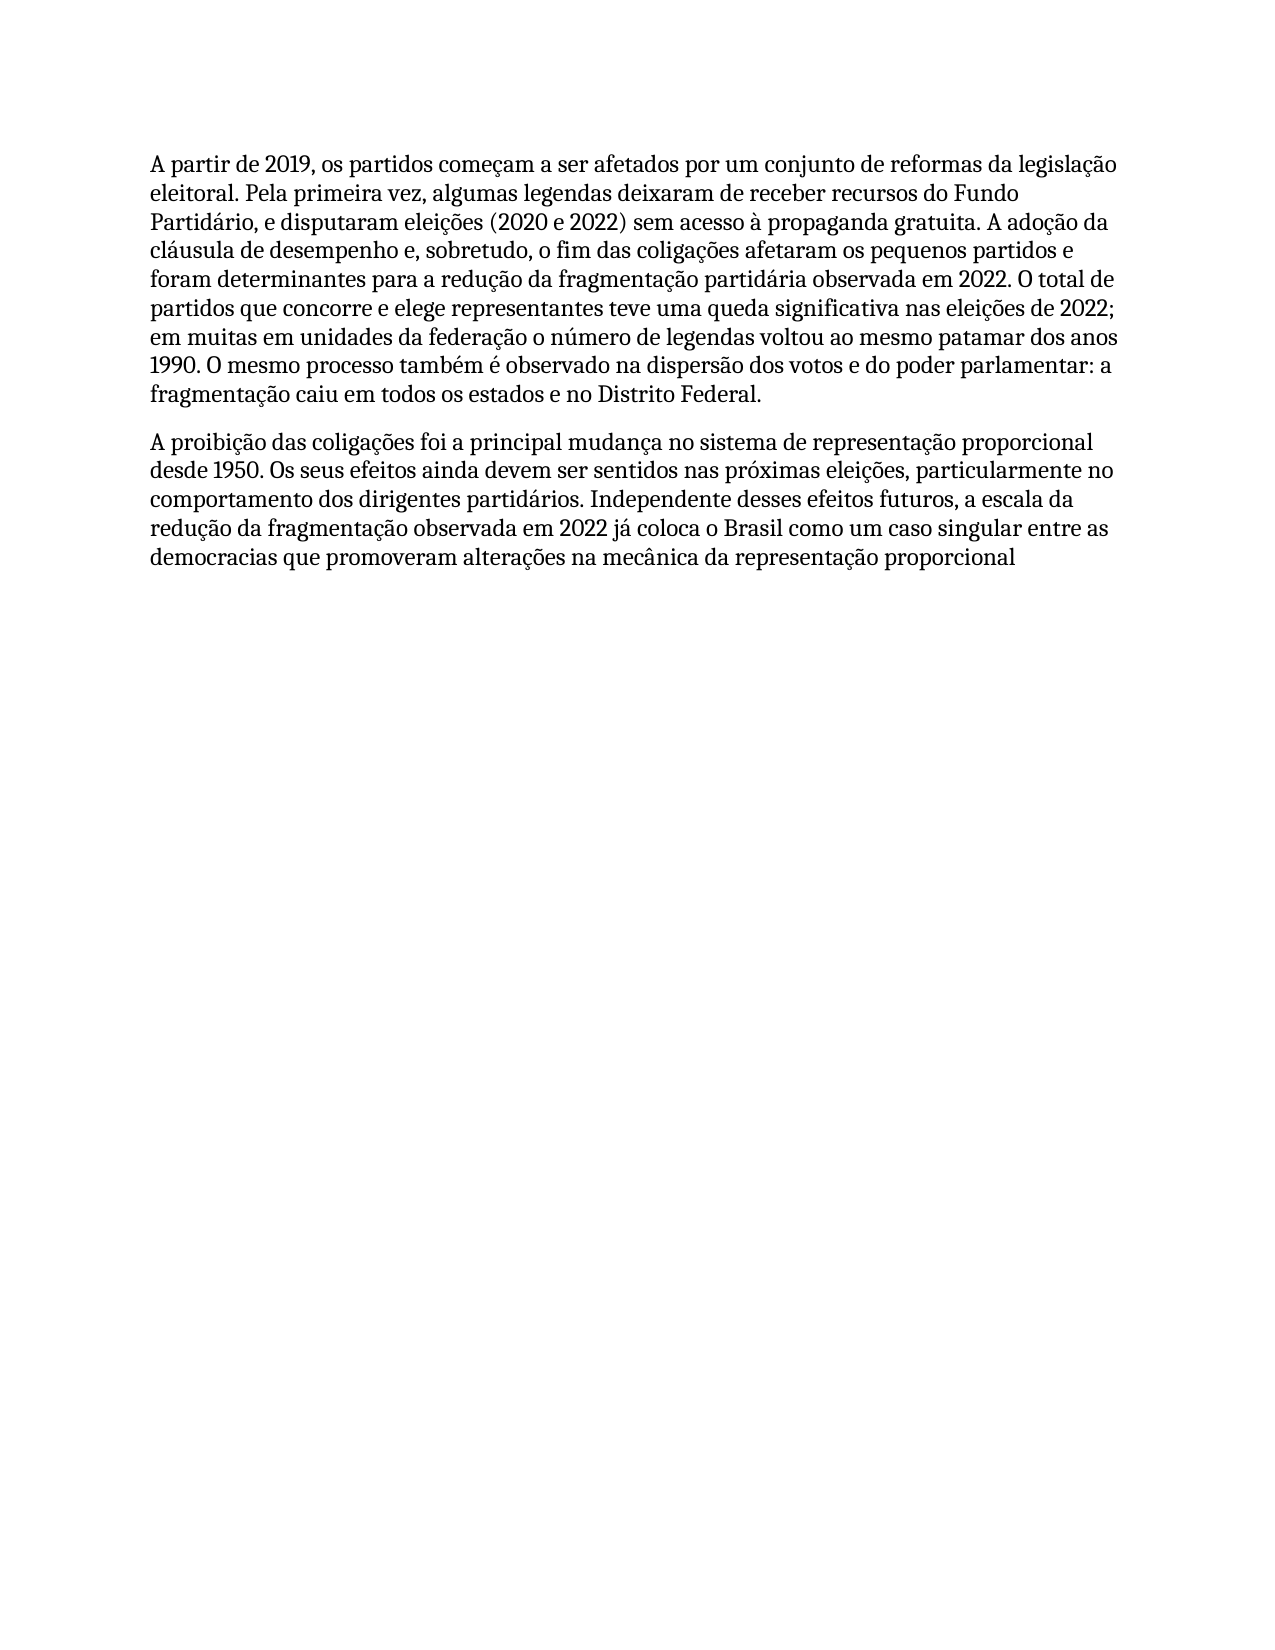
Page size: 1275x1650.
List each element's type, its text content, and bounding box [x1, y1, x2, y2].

text A proibição das coligações foi a principal mudança no sistema de representação proporcional desde 1950. Os seus efeitos ainda devem ser sentidos nas próximas eleições, particularmente no comportamento dos dirigentes partidários. Independente desses efeitos futuros, a escala da redução da fragmentação observada em 2022 já coloca o Brasil como um caso singular entre as democracias que promoveram alterações na mecânica da representação proporcional [150, 427, 1125, 571]
text A partir de 2019, os partidos começam a ser afetados por um conjunto de reformas da legislação eleitoral. Pela primeira vez, algumas legendas deixaram de receber recursos do Fundo Partidário, e disputaram eleições (2020 e 2022) sem acesso à propaganda gratuita. A adoção da cláusula de desempenho e, sobretudo, o fim das coligações afetaram os pequenos partidos e foram determinantes para a redução da fragmentação partidária observada em 2022. O total de partidos que concorre e elege representantes teve uma queda significativa nas eleições de 2022; em muitas em unidades da federação o número de legendas voltou ao mesmo patamar dos anos 1990. O mesmo processo também é observado na dispersão dos votos e do poder parlamentar: a fragmentação caiu em todos os estados e no Distrito Federal. [150, 150, 1125, 409]
